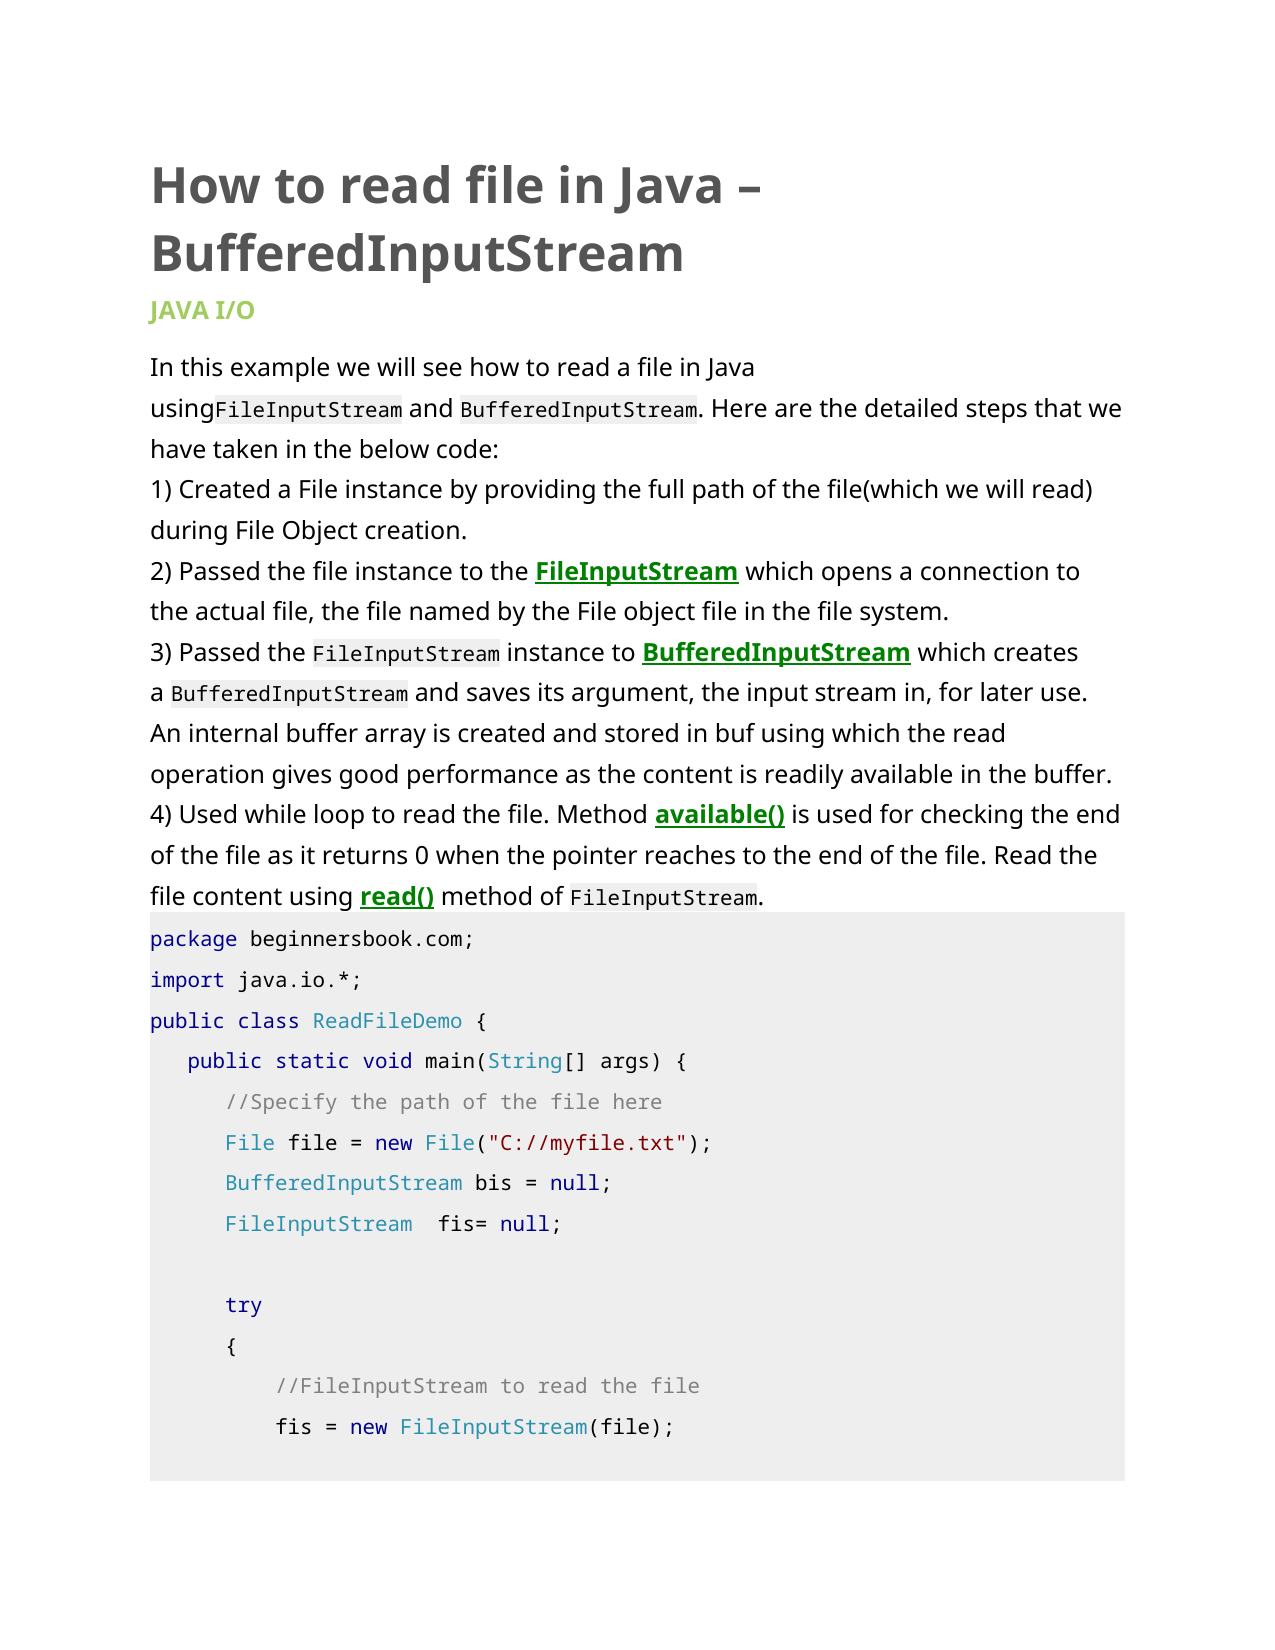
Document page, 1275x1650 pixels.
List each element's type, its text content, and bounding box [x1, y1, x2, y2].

text How to read file in Java – BufferedInputStream [150, 150, 1125, 286]
text import java.io.*; [150, 953, 1125, 993]
text fis = new FileInputStream(file); [150, 1400, 1125, 1440]
text BufferedInputStream bis = null; [150, 1156, 1125, 1197]
text package beginnersbook.com; [150, 912, 1125, 953]
text FileInputStream fis= null; [150, 1197, 1125, 1237]
text try [150, 1278, 1125, 1318]
text { [150, 1318, 1125, 1359]
text In this example we will see how to read a file in Java usingFileInputStream and BufferedInputStream. Here are the detailed steps that we have taken in the below code: 1) Created a File instance by providing the full path of the file(which we will read) during File Object creation. 2) Passed the file instance to the FileInputStream which opens a connection to the actual file, the file named by the File object file in the file system. 3) Passed the FileInputStream instance to BufferedInputStream which creates a BufferedInputStream and saves its argument, the input stream in, for later use. An internal buffer array is created and stored in buf using which the read operation gives good performance as the content is readily available in the buffer. 4) Used while loop to read the file. Method available() is used for checking the end of the file as it returns 0 when the pointer reaches to the end of the file. Read the file content using read() method of FileInputStream. [150, 343, 1125, 912]
text File file = new File("C://myfile.txt"); [150, 1115, 1125, 1156]
text public class ReadFileDemo { [150, 993, 1125, 1034]
text JAVA I/O [150, 286, 1125, 327]
text public static void main(String[] args) { [150, 1034, 1125, 1075]
text //Specify the path of the file here [150, 1075, 1125, 1115]
text //FileInputStream to read the file [150, 1359, 1125, 1400]
